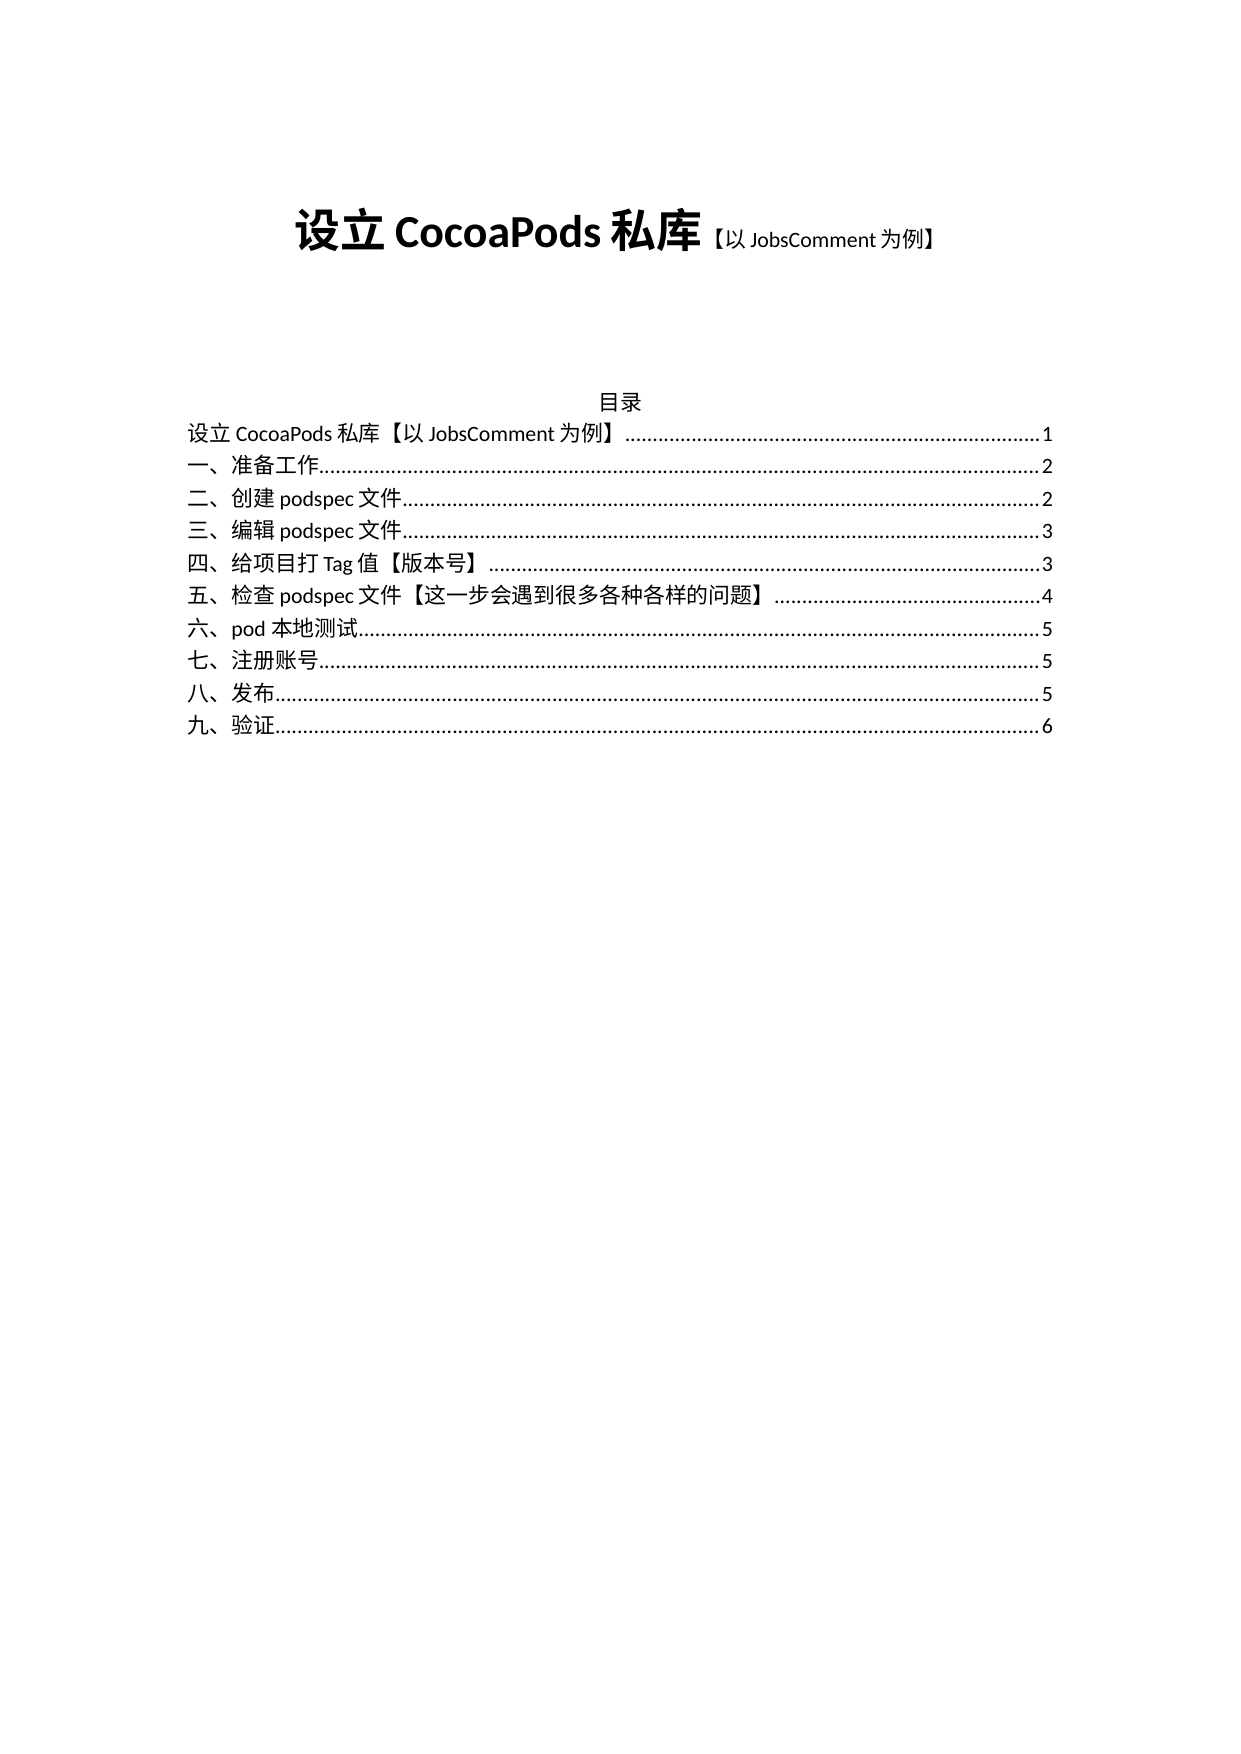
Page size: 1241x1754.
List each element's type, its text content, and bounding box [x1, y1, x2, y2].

subtitle 设立CocoaPods私库【以JobsComment为例】 [187, 197, 1053, 262]
